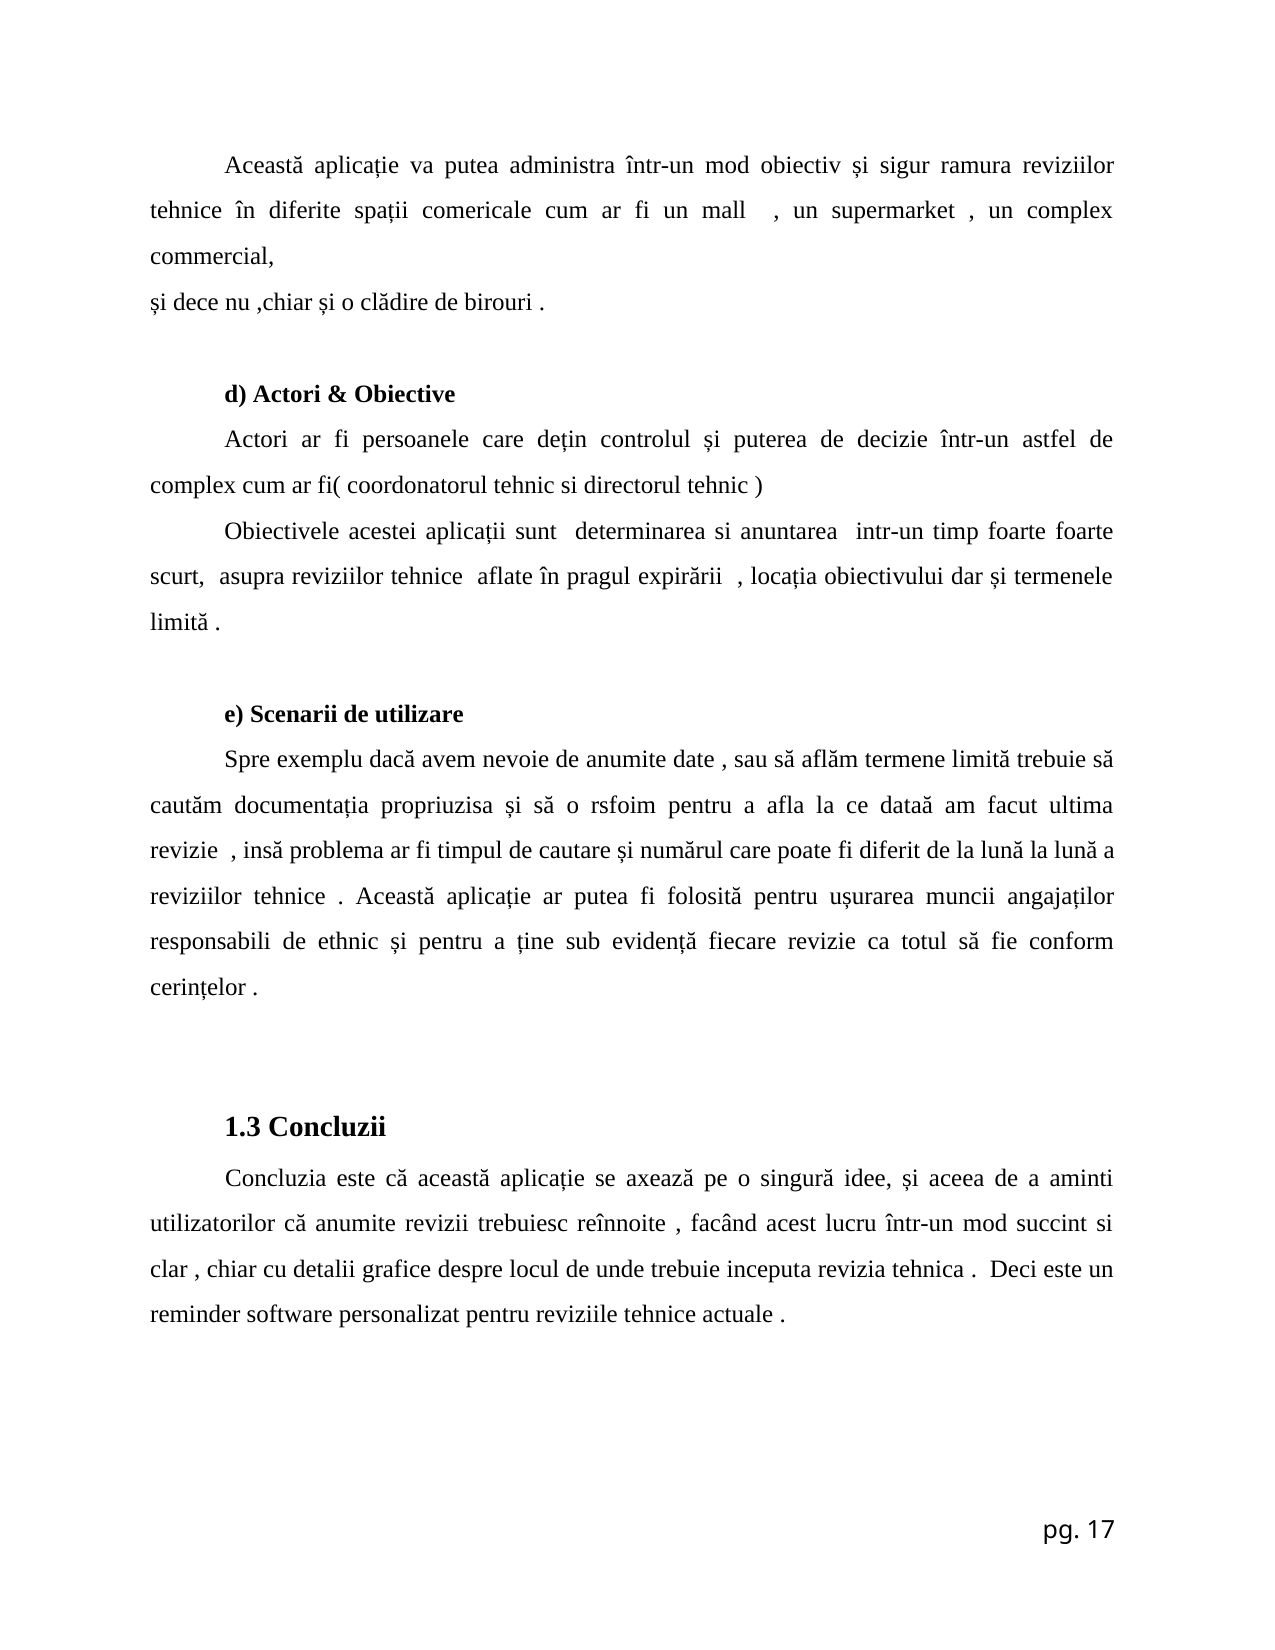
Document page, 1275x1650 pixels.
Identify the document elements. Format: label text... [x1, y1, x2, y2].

text Concluzia este că această aplicație se axează pe o singură idee, și aceea de a aminti utilizatorilor că anumite revizii trebuiesc reînnoite , facând acest lucru într-un mod succint si clar , chiar cu detalii grafice despre locul de unde trebuie inceputa revizia tehnica . Deci este un reminder software personalizat pentru reviziile tehnice actuale . [150, 1163, 1115, 1328]
text Spre exemplu dacă avem nevoie de anumite date , sau să aflăm termene limită trebuie să cautăm documentația propriuzisa și să o rsfoim pentru a afla la ce dataă am facut ultima revizie , insă problema ar fi timpul de cautare și numărul care poate fi diferit de la lună la lună a reviziilor tehnice . Această aplicație ar putea fi folosită pentru ușurarea muncii angajaților responsabili de ethnic și pentru a ține sub evidență fiecare revizie ca totul să fie conform cerințelor . [150, 744, 1115, 1000]
text și dece nu ,chiar și o clădire de birouri . [150, 287, 1115, 316]
text Această aplicație va putea administra într-un mod obiectiv și sigur ramura reviziilor tehnice în diferite spații comericale cum ar fi un mall , un supermarket , un complex commercial, [150, 150, 1115, 269]
text d) Actori & Obiective [150, 379, 1115, 407]
text Actori ar fi persoanele care dețin controlul și puterea de decizie într-un astfel de complex cum ar fi( coordonatorul tehnic si directorul tehnic ) [150, 424, 1115, 499]
text 1.3 Concluzii [150, 1109, 1115, 1143]
text e) Scenarii de utilizare [150, 699, 1115, 727]
text Obiectivele acestei aplicații sunt determinarea si anuntarea intr-un timp foarte foarte scurt, asupra reviziilor tehnice aflate în pragul expirării , locația obiectivului dar și termenele limită . [150, 516, 1115, 636]
